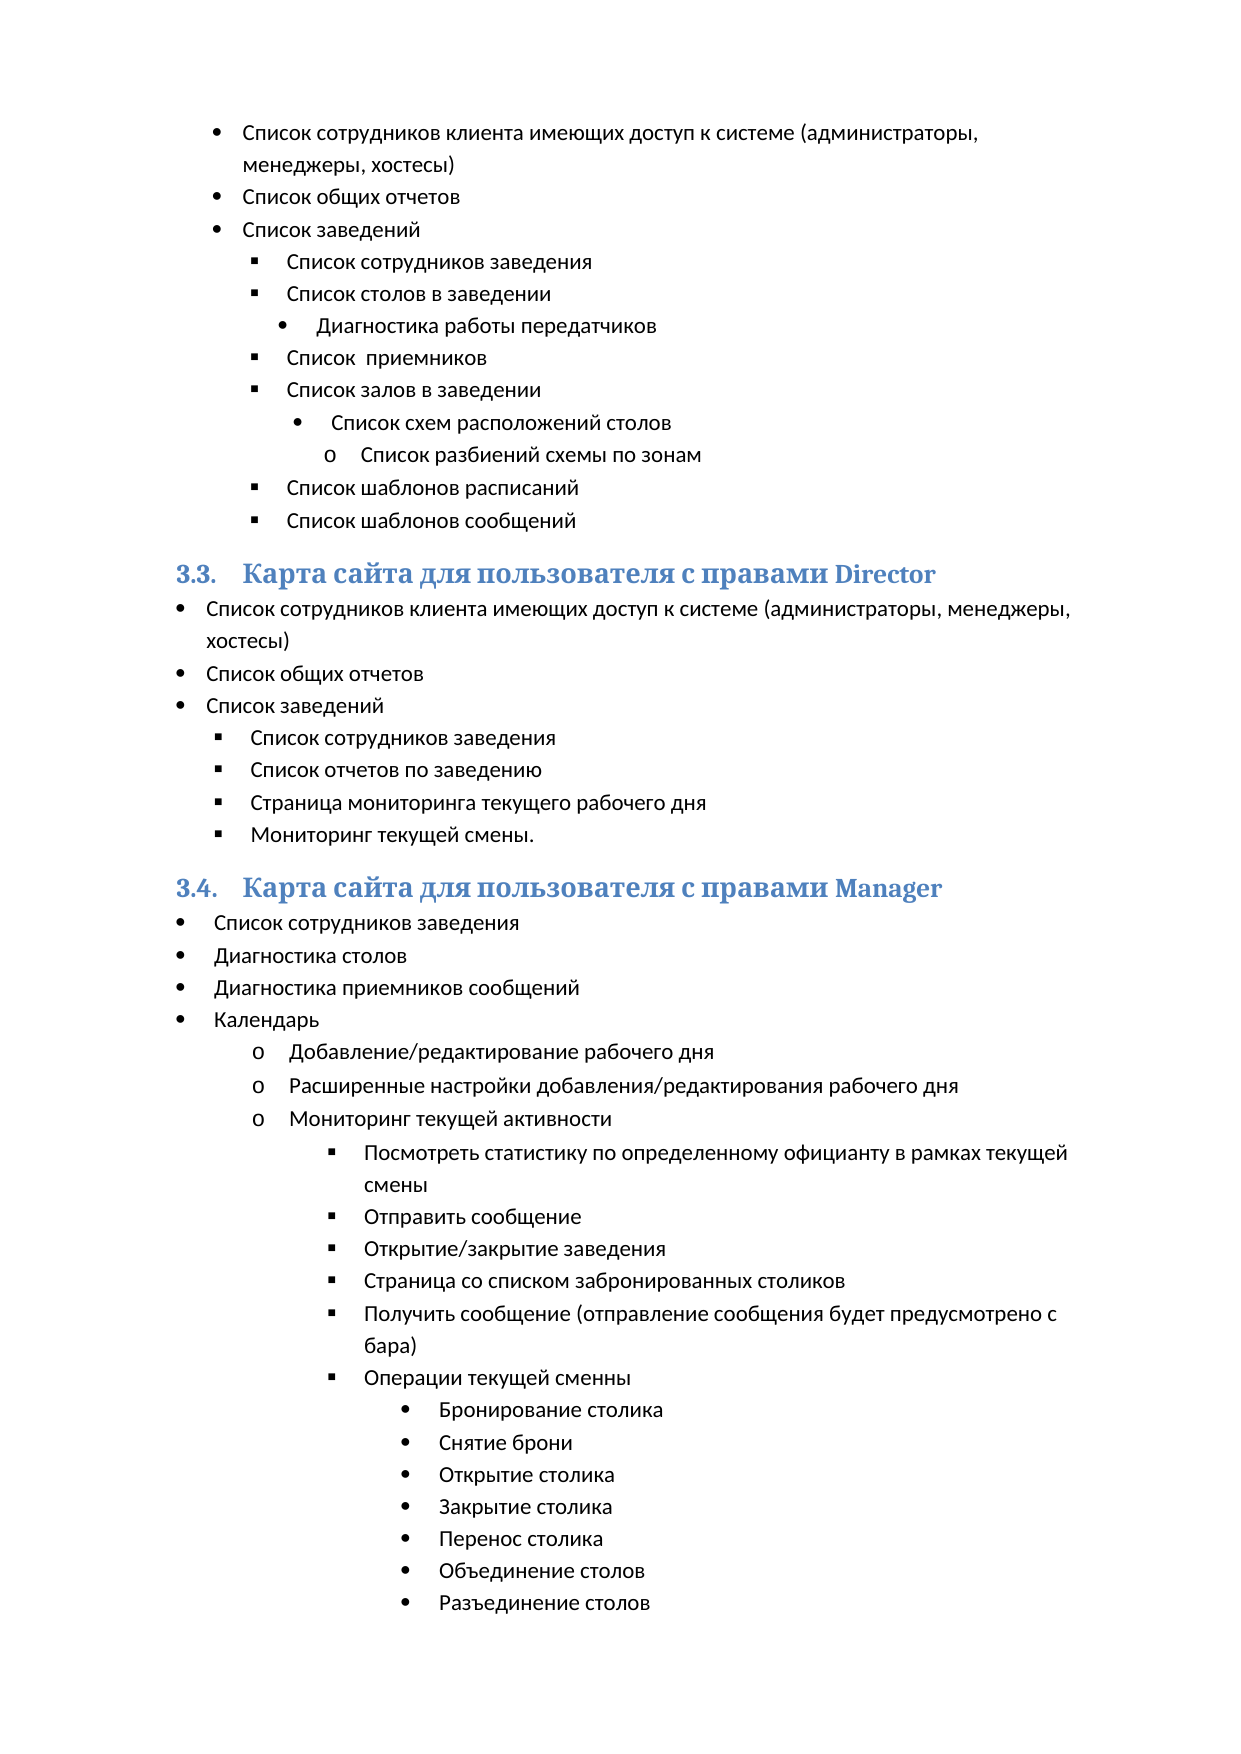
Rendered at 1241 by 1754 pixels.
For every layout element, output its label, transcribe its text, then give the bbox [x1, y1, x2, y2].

list Открытие столика [401, 1460, 1101, 1488]
list Расширенные настройки добавления/редактирования рабочего дня [251, 1071, 1101, 1100]
list Посмотреть статистику по определенному официанту в рамках текущей смены [326, 1138, 1101, 1198]
list Список заведений [176, 691, 1101, 719]
list Список сотрудников клиента имеющих доступ к системе (администраторы, менеджеры, хостесы) [213, 118, 1101, 178]
list Закрытие столика [401, 1492, 1101, 1520]
list Список приемников [249, 343, 1101, 371]
list Мониторинг текущей смены. [213, 820, 1101, 848]
list Снятие брони [401, 1428, 1101, 1456]
list Объединение столов [401, 1556, 1101, 1584]
list Диагностика столов [176, 941, 1101, 969]
subtitle Карта сайта для пользователя с правами Director [176, 559, 1101, 590]
list Список схем расположений столов [293, 408, 1101, 436]
list Список сотрудников заведения [249, 247, 1101, 275]
list Разъединение столов [401, 1588, 1101, 1617]
list Список шаблонов сообщений [249, 506, 1101, 534]
list Получить сообщение (отправление сообщения будет предусмотрено с бара) [326, 1299, 1101, 1359]
list Список разбиений схемы по зонам [323, 440, 1101, 469]
list Список заведений [213, 215, 1101, 243]
list Список шаблонов расписаний [249, 473, 1101, 502]
list Календарь [176, 1005, 1101, 1033]
list Список залов в заведении [249, 376, 1101, 404]
list Список отчетов по заведению [213, 755, 1101, 783]
list Список столов в заведении [249, 279, 1101, 307]
list Список сотрудников клиента имеющих доступ к системе (администраторы, менеджеры, хостесы) [176, 594, 1101, 655]
list Список общих отчетов [213, 182, 1101, 211]
list Добавление/редактирование рабочего дня [251, 1037, 1101, 1066]
list Перенос столика [401, 1524, 1101, 1552]
list Список сотрудников заведения [213, 723, 1101, 751]
list Открытие/закрытие заведения [326, 1234, 1101, 1262]
list Страница со списком забронированных столиков [326, 1267, 1101, 1295]
list Мониторинг текущей активности [251, 1104, 1101, 1133]
list Отправить сообщение [326, 1202, 1101, 1230]
list Диагностика приемников сообщений [176, 973, 1101, 1001]
subtitle Карта сайта для пользователя с правами Manager [176, 873, 1101, 904]
list Страница мониторинга текущего рабочего дня [213, 788, 1101, 816]
list Список общих отчетов [176, 659, 1101, 687]
list Операции текущей сменны [326, 1363, 1101, 1391]
list Диагностика работы передатчиков [279, 311, 1101, 339]
list Бронирование столика [401, 1395, 1101, 1423]
list Список сотрудников заведения [176, 908, 1101, 937]
